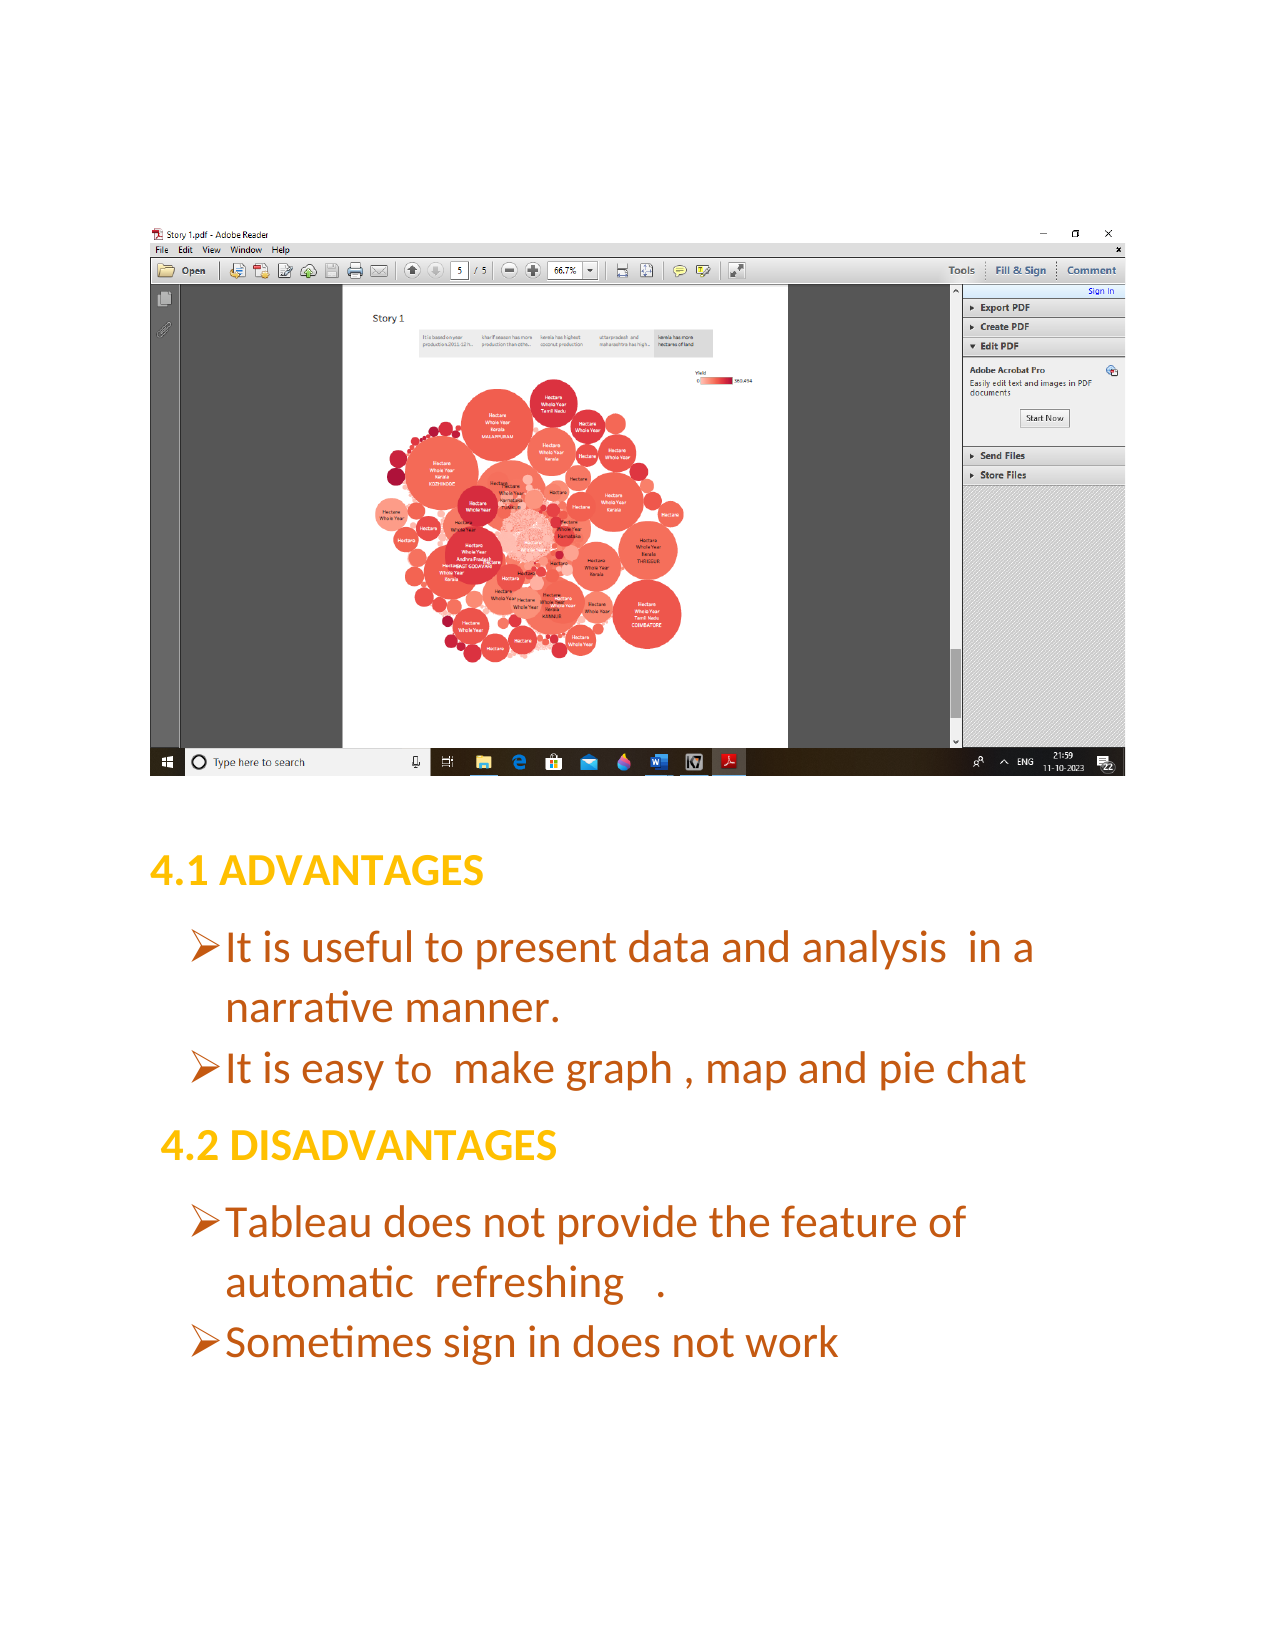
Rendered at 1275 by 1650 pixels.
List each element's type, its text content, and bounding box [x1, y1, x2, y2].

list Sometimes sign in does not work [187, 1313, 1125, 1369]
text 4.2 DISADVANTAGES [150, 1116, 1125, 1172]
list It is useful to present data and analysis in a narrative manner. [187, 918, 1125, 1034]
picture [150, 227, 1125, 776]
list Tableau does not provide the feature of automatic refreshing . [187, 1193, 1125, 1309]
list It is easy to make graph , map and pie chat [187, 1039, 1125, 1094]
text 4.1 ADVANTAGES [150, 841, 1125, 897]
